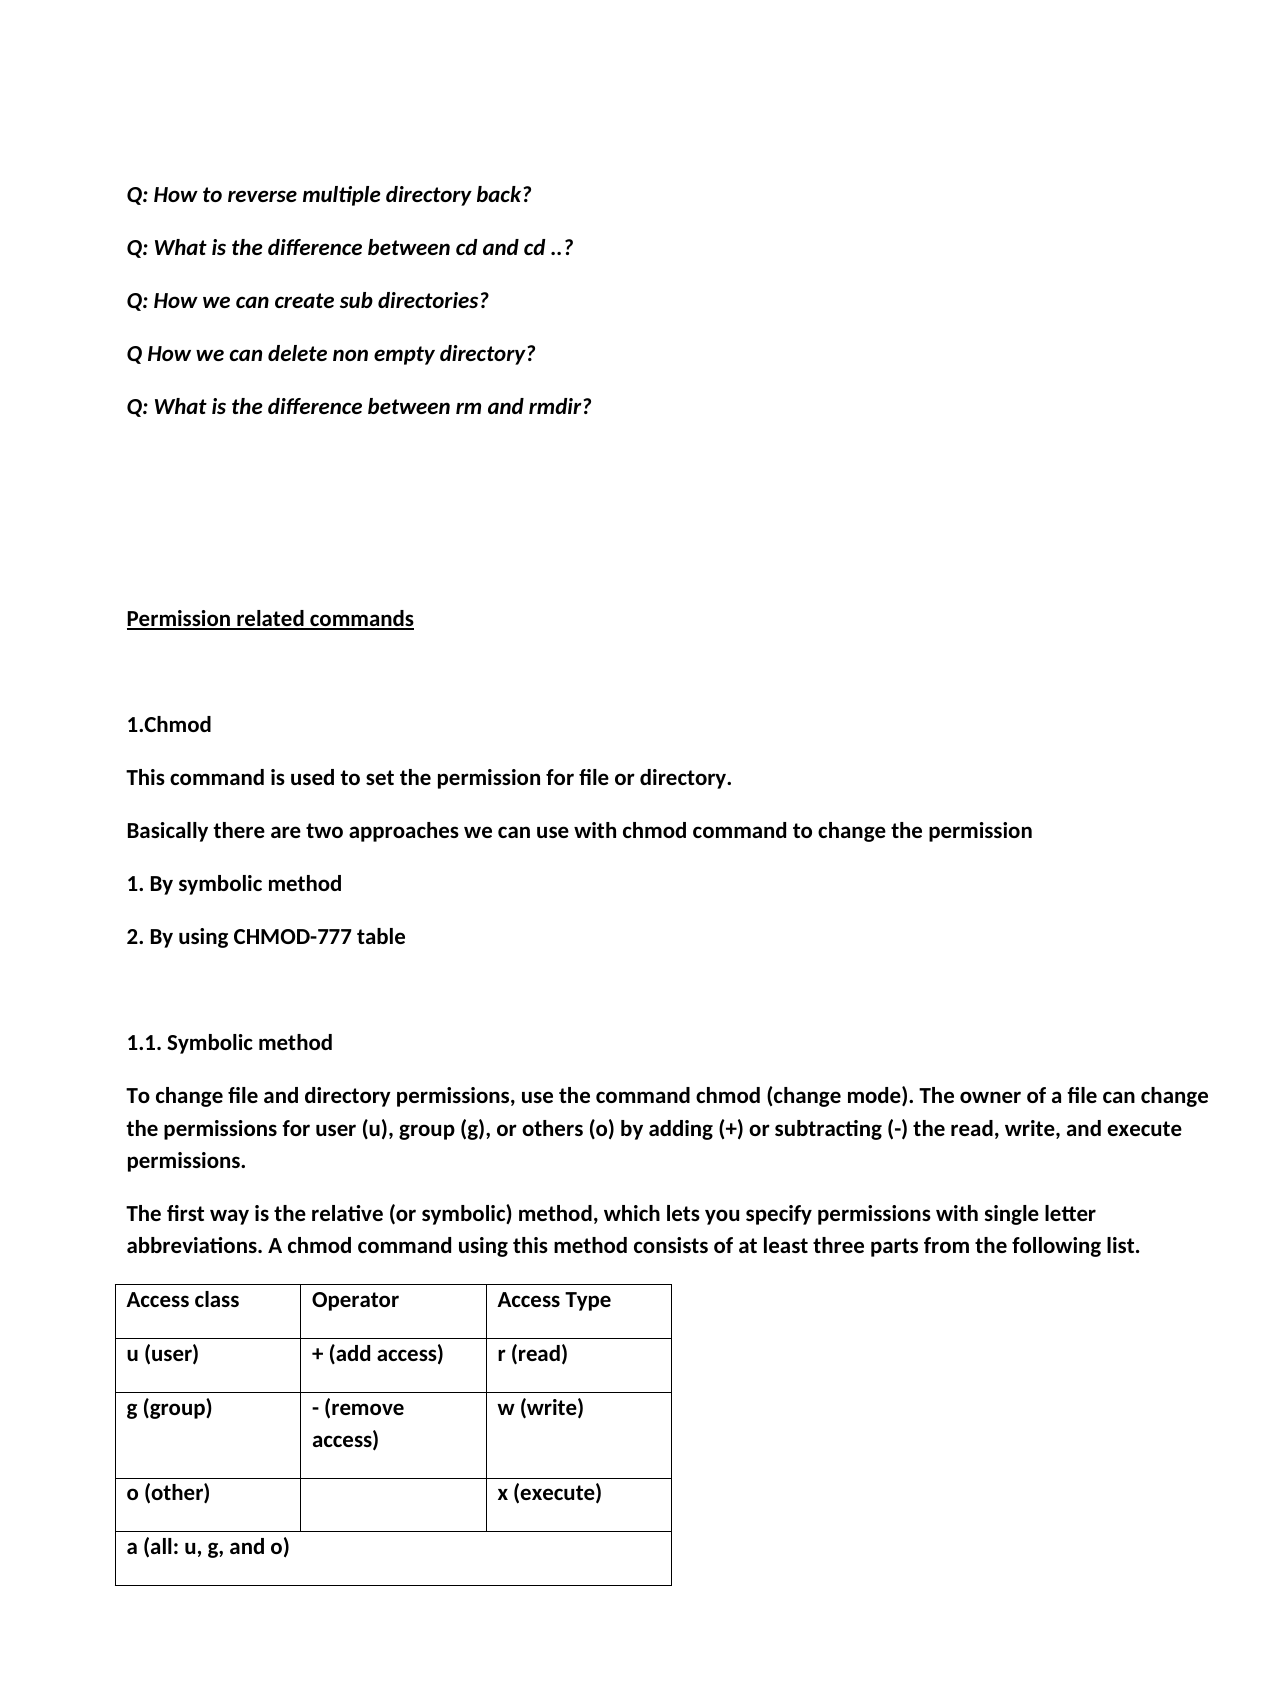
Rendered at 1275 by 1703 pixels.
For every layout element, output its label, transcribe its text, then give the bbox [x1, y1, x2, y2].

table_cell + (add access) [301, 1339, 486, 1392]
text Permission related commands [126, 604, 1216, 632]
text 1.Chmod [126, 710, 1216, 738]
text The first way is the relative (or symbolic) method, which lets you specify permissions with single letter abbreviations. A chmod command using this method consists of at least three parts from the following list. [126, 1199, 1216, 1259]
text Q: How to reverse multiple directory back? [126, 180, 1216, 208]
table_header Operator [301, 1285, 486, 1338]
table_header Access Type [487, 1285, 671, 1338]
table_cell r (read) [487, 1339, 671, 1392]
text Q How we can delete non empty directory? [126, 339, 1216, 367]
text This command is used to set the permission for file or directory. [126, 763, 1216, 791]
text Q: What is the difference between cd and cd ..? [126, 233, 1216, 261]
table_cell w (write) [487, 1393, 671, 1477]
text Q: How we can create sub directories? [126, 286, 1216, 314]
table_cell u (user) [116, 1339, 300, 1392]
text To change file and directory permissions, use the command chmod (change mode). The owner of a file can change the permissions for user (u), group (g), or others (o) by adding (+) or subtracting (-) the read, write, and execute permissions. [126, 1081, 1216, 1174]
table_cell - (remove access) [301, 1393, 486, 1477]
table_cell [301, 1479, 486, 1531]
table_cell a (all: u, g, and o) [116, 1532, 671, 1585]
table_cell g (group) [116, 1393, 300, 1477]
table_cell o (other) [116, 1479, 300, 1531]
text 2. By using CHMOD-777 table [126, 922, 1216, 950]
table_header Access class [116, 1285, 300, 1338]
text 1.1. Symbolic method [126, 1028, 1216, 1056]
text Basically there are two approaches we can use with chmod command to change the permission [126, 816, 1216, 844]
text Q: What is the difference between rm and rmdir? [126, 392, 1216, 420]
text 1. By symbolic method [126, 869, 1216, 897]
table_cell x (execute) [487, 1479, 671, 1531]
